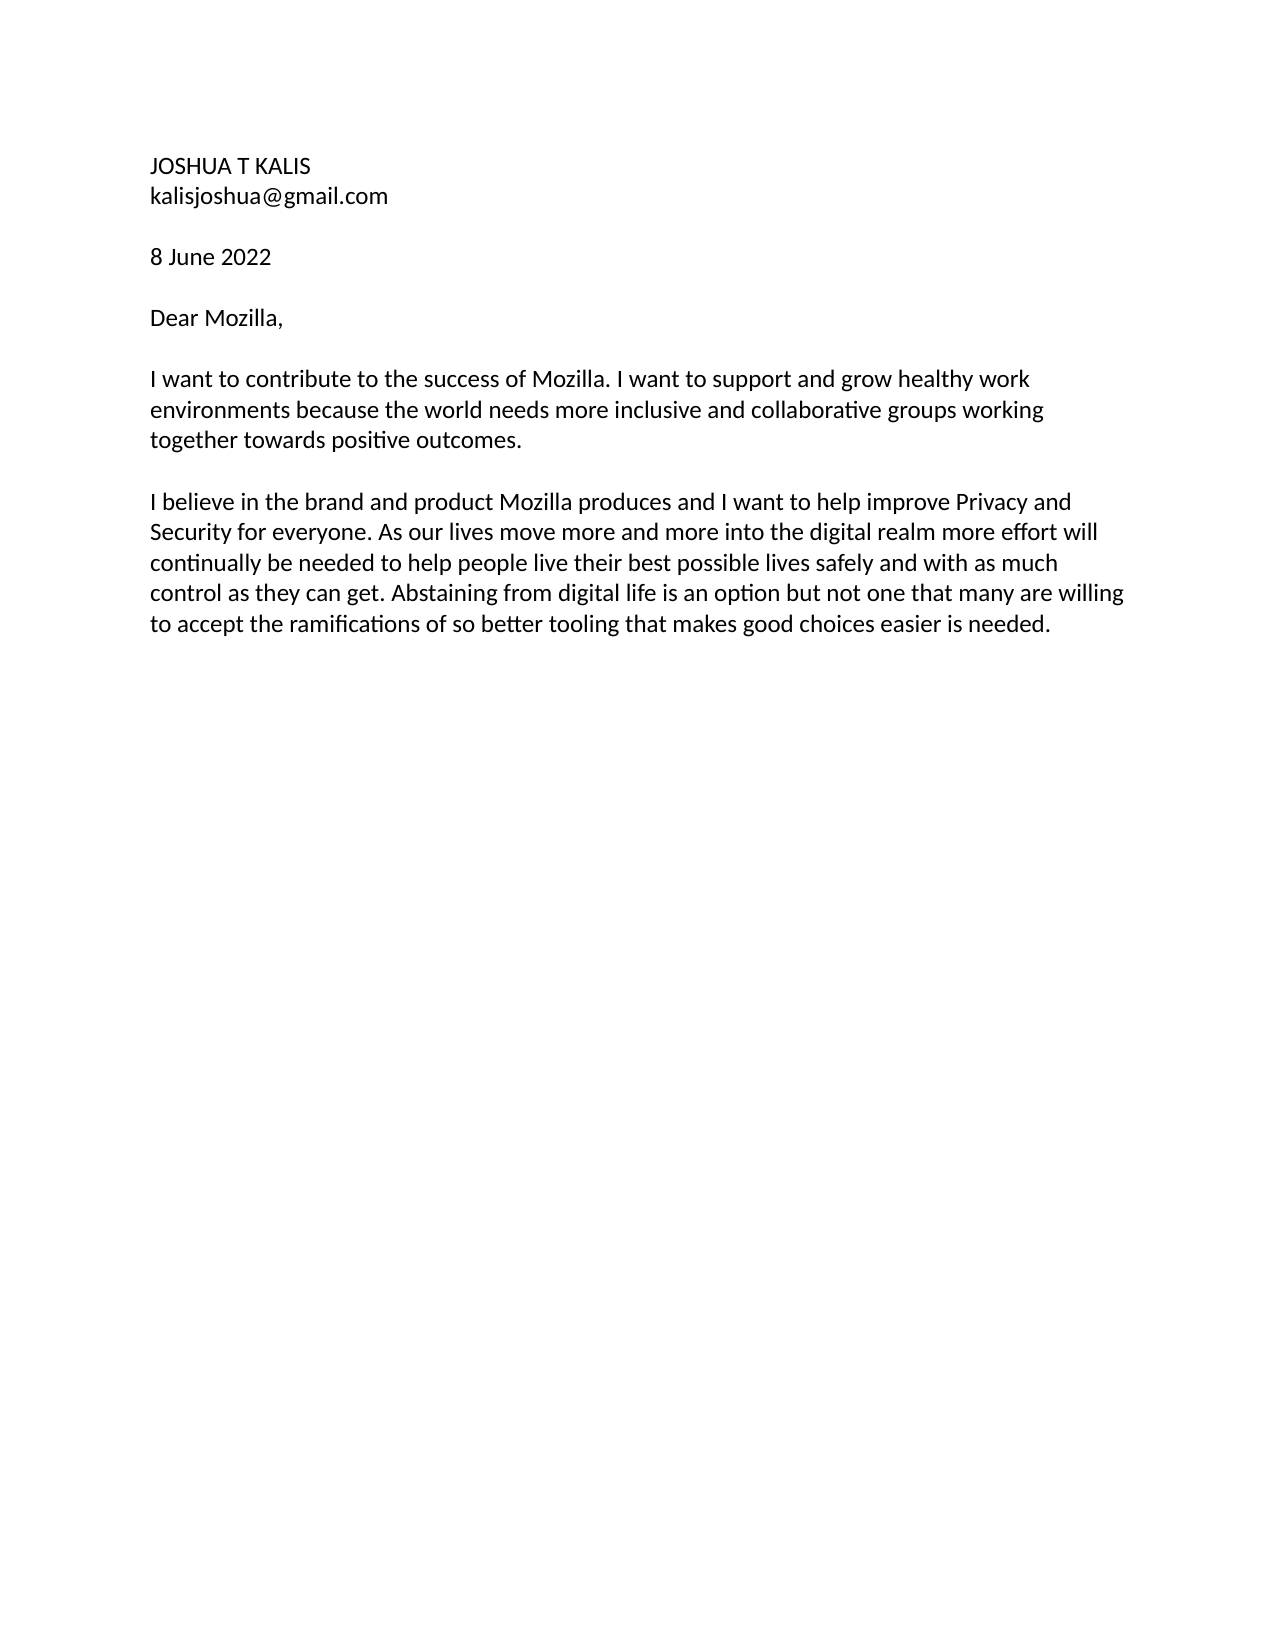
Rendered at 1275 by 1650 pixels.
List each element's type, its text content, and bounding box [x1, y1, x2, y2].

text I want to contribute to the success of Mozilla. I want to support and grow healthy work environments because the world needs more inclusive and collaborative groups working together towards positive outcomes. [150, 364, 1125, 455]
text 8 June 2022 [150, 242, 1125, 272]
text I believe in the brand and product Mozilla produces and I want to help improve Privacy and Security for everyone. As our lives move more and more into the digital realm more effort will continually be needed to help people live their best possible lives safely and with as much control as they can get. Abstaining from digital life is an option but not one that many are willing to accept the ramifications of so better tooling that makes good choices easier is needed. [150, 486, 1125, 638]
text kalisjoshua@gmail.com [150, 181, 1125, 211]
text Dear Mozilla, [150, 303, 1125, 333]
text JOSHUA T KALIS [150, 150, 1125, 181]
